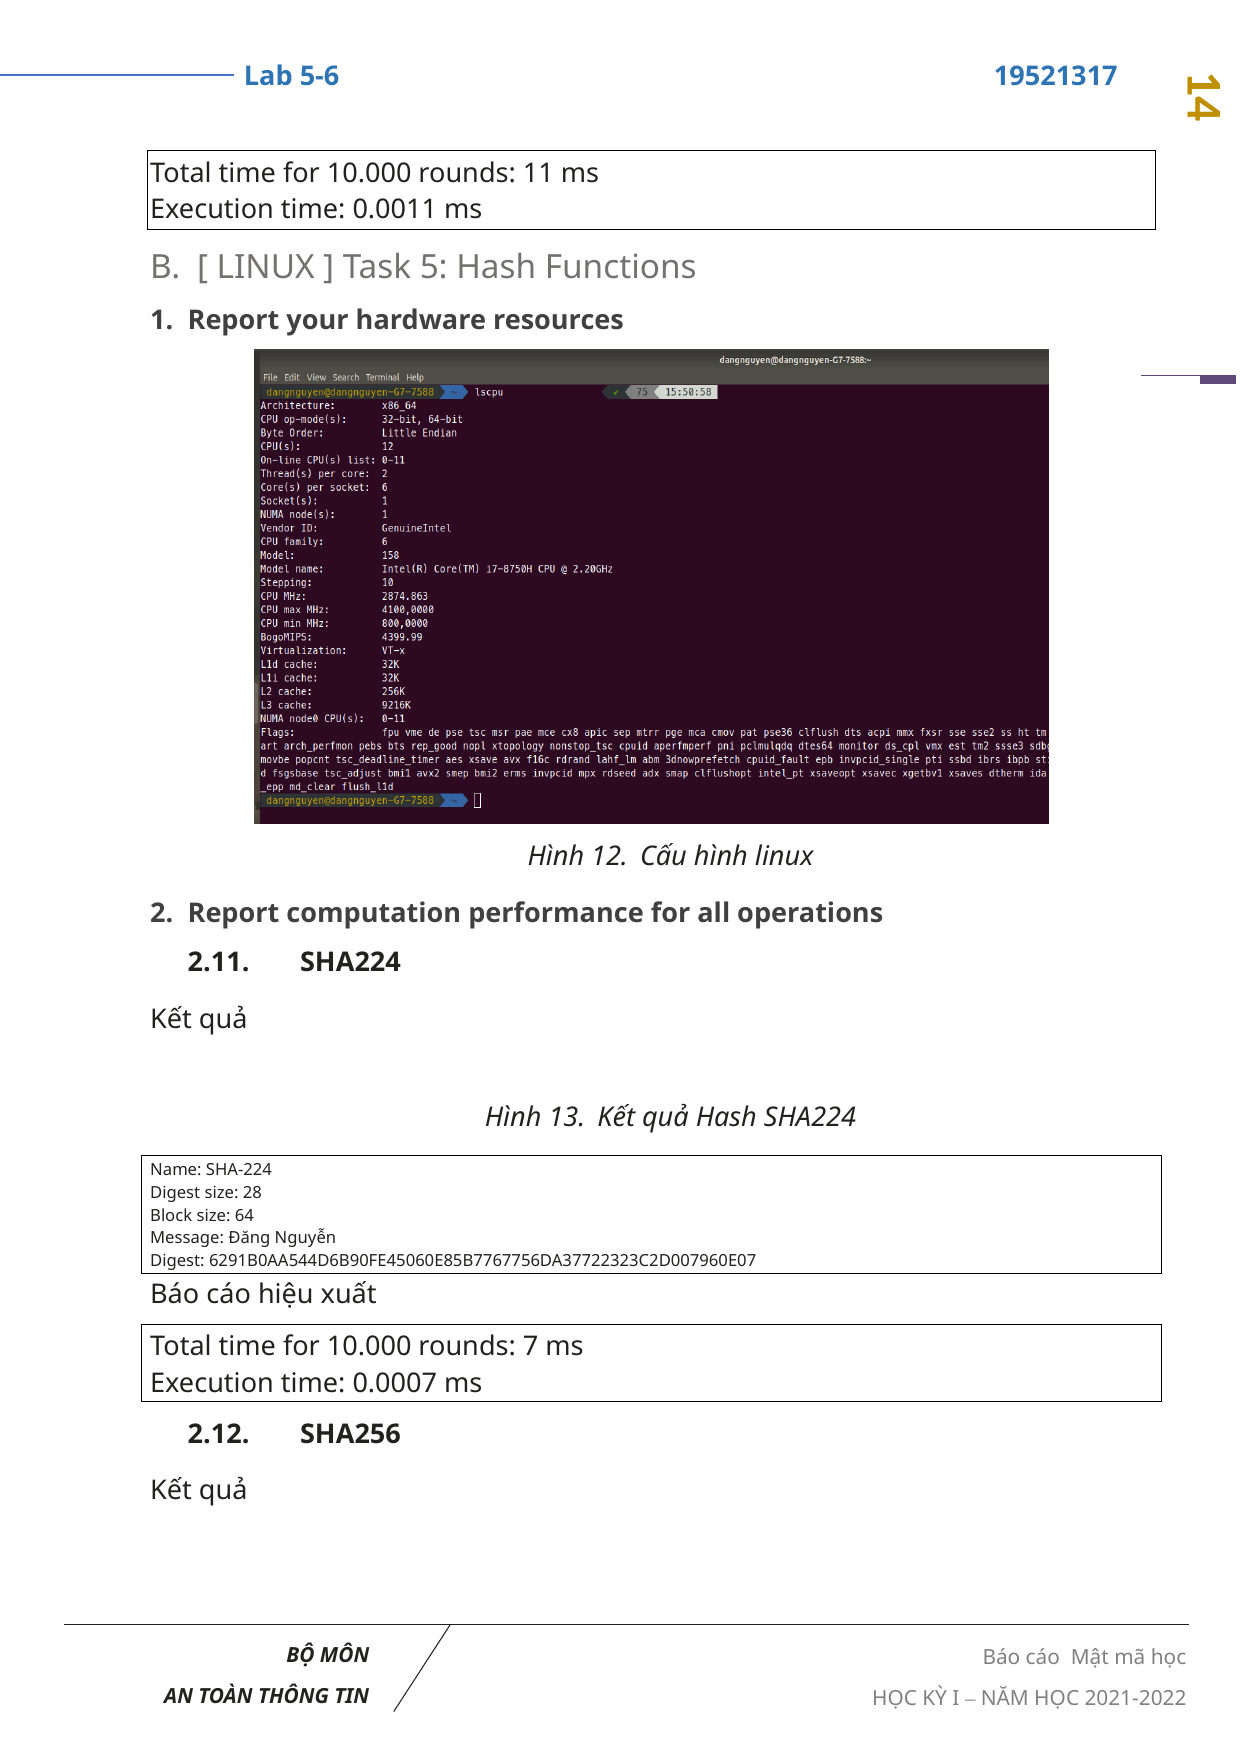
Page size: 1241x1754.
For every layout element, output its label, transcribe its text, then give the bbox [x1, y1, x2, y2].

text Execution time: 0.0007 ms [142, 1361, 1161, 1401]
text Digest size: 28 [150, 1180, 1153, 1203]
text Digest: 6291B0AA544D6B90FE45060E85B7767756DA37722323C2D007960E07 [142, 1245, 1161, 1273]
picture [254, 349, 1049, 824]
subtitle Report computation performance for all operations [150, 893, 1153, 930]
text Total time for 10.000 rounds: 11 ms [148, 151, 1155, 187]
subtitle SHA256 [187, 1414, 1153, 1451]
text Báo cáo hiệu xuất [150, 1274, 1153, 1311]
text Cấu hình linux [187, 836, 1153, 873]
subtitle [ LINUX ] Task 5: Hash Functions [150, 242, 1153, 288]
text Kết quả Hash SHA224 [187, 1098, 1153, 1135]
text Kết quả [150, 999, 1153, 1036]
text Kết quả [150, 1471, 1153, 1508]
text Execution time: 0.0011 ms [148, 187, 1155, 229]
text Name: SHA-224 [142, 1156, 1161, 1180]
text Block size: 64 [150, 1203, 1153, 1226]
subtitle Report your hardware resources [150, 300, 1153, 337]
text Message: Đăng Nguyễn [150, 1226, 1153, 1245]
subtitle SHA224 [187, 942, 1153, 979]
text Total time for 10.000 rounds: 7 ms [142, 1325, 1161, 1361]
